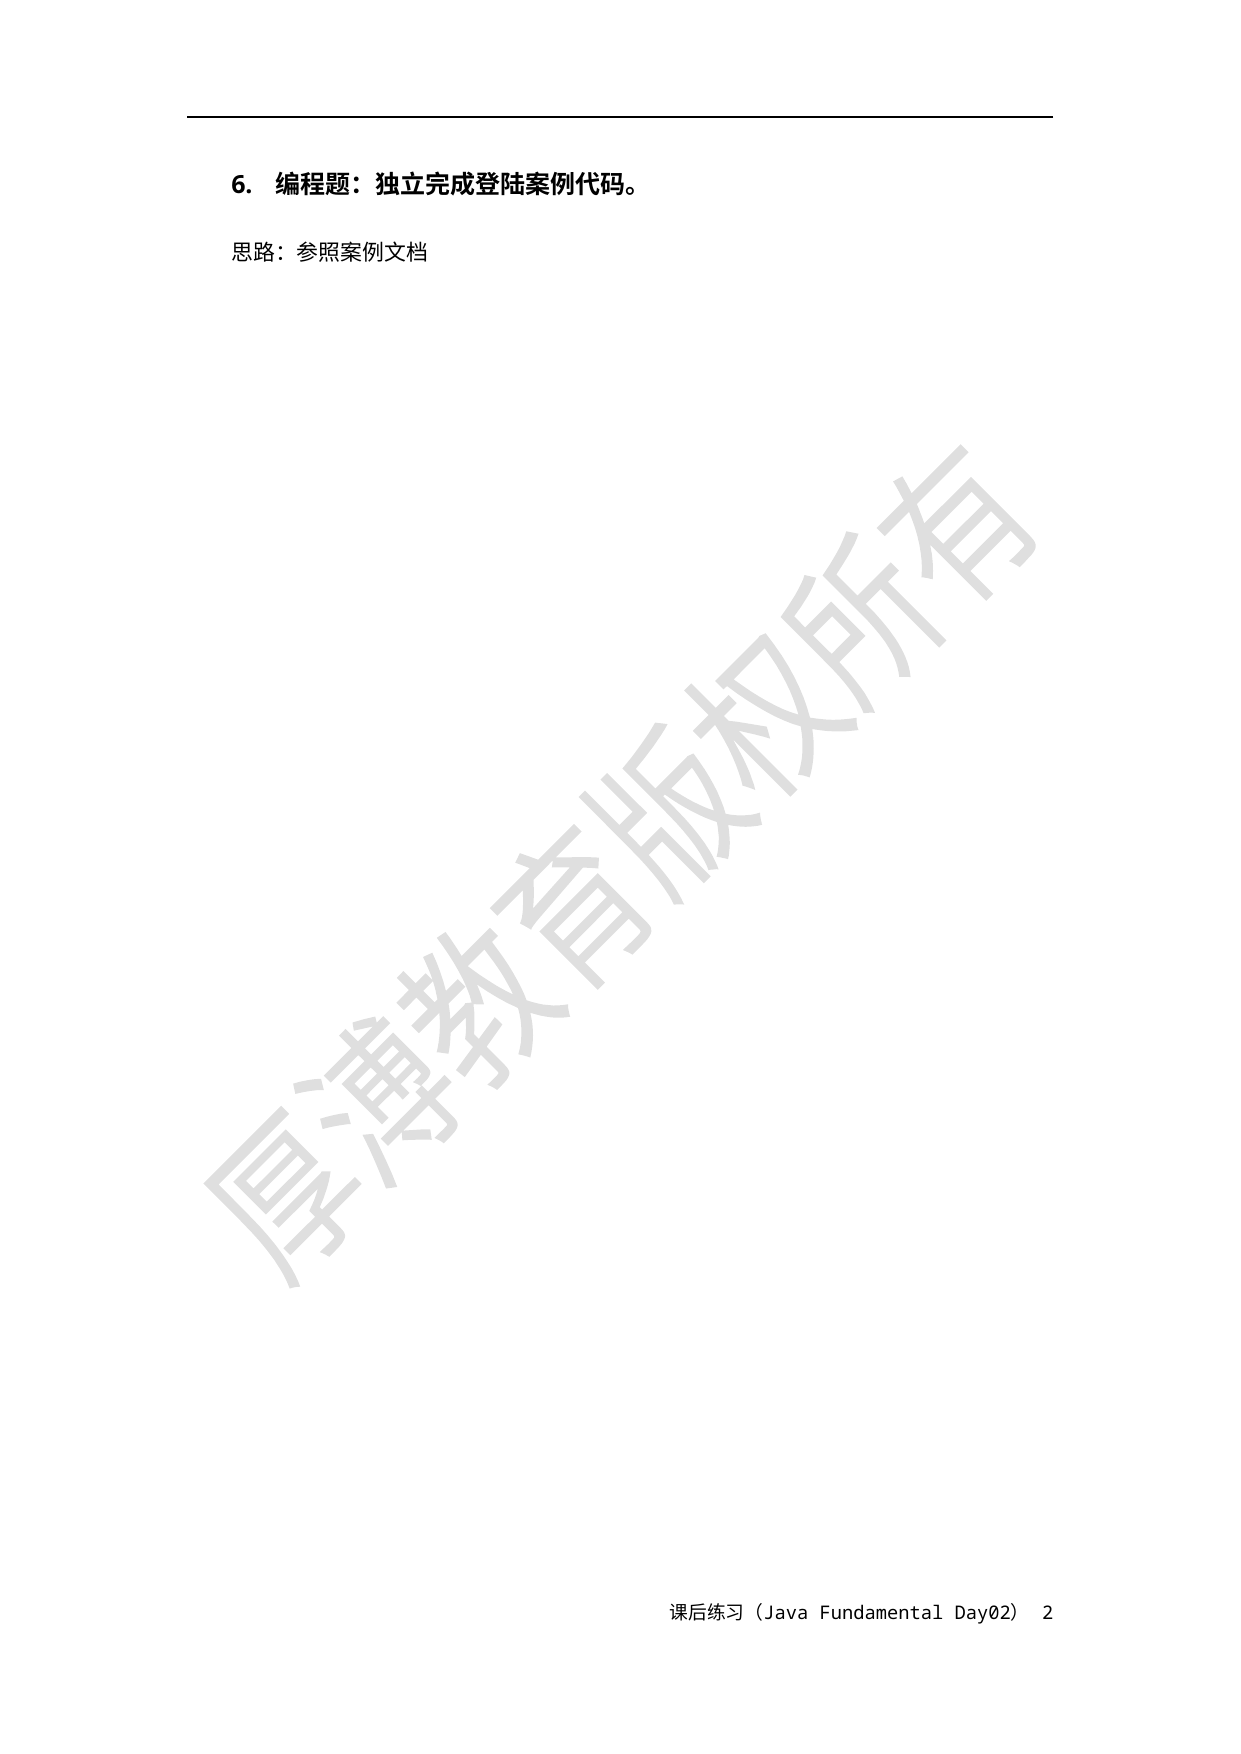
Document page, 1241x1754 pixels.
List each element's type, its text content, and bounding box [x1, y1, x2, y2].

text 编程题：独立完成登陆案例代码。 [231, 165, 1053, 201]
text 思路：参照案例文档 [187, 235, 1053, 267]
